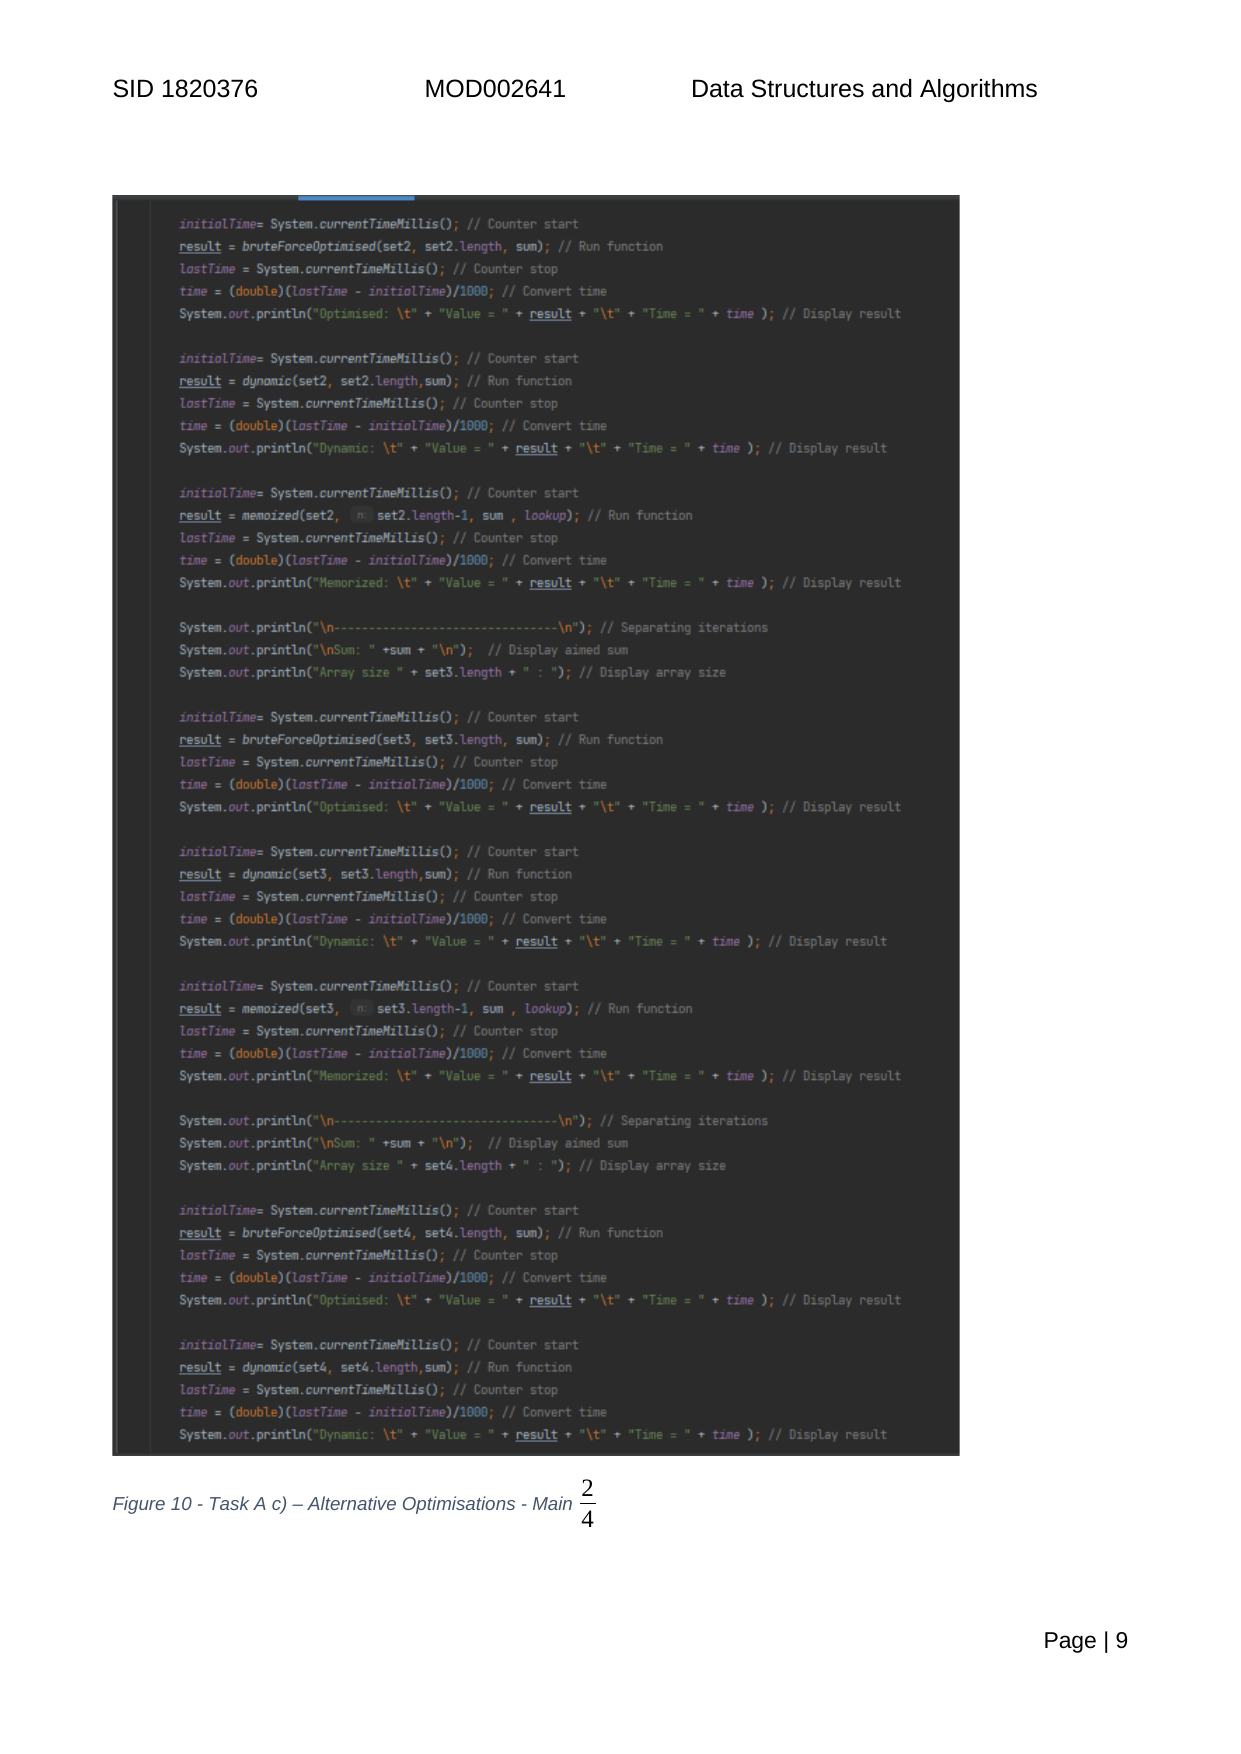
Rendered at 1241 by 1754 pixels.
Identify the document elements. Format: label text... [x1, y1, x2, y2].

picture [112, 195, 960, 1456]
